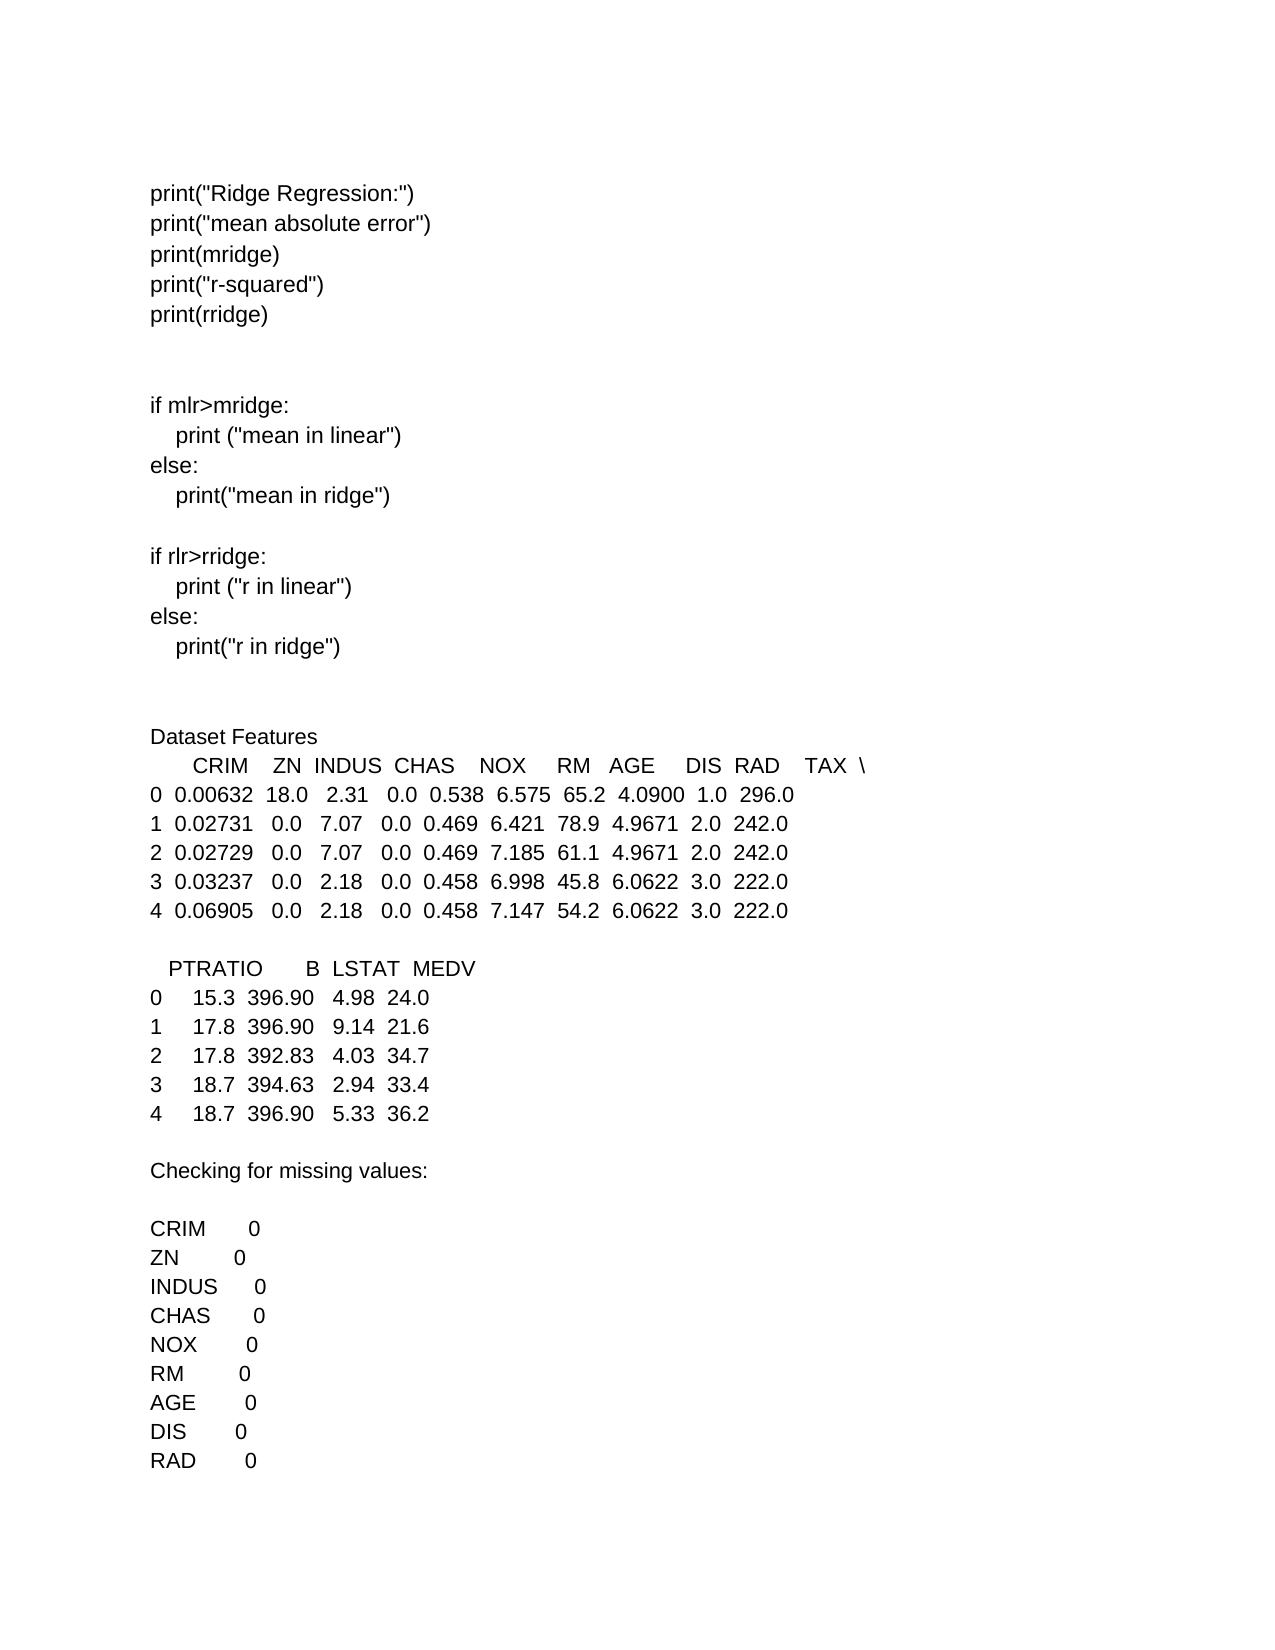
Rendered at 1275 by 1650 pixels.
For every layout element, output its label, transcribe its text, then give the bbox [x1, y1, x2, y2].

text 2 17.8 392.83 4.03 34.7 [150, 1042, 1125, 1068]
text Checking for missing values: [150, 1158, 1125, 1183]
text RM 0 [150, 1361, 1125, 1386]
text if mlr>mridge: [150, 392, 1125, 418]
text 4 0.06905 0.0 2.18 0.0 0.458 7.147 54.2 6.0622 3.0 222.0 [150, 898, 1125, 923]
text PTRATIO B LSTAT MEDV [150, 956, 1125, 981]
text 4 18.7 396.90 5.33 36.2 [150, 1100, 1125, 1126]
text NOX 0 [150, 1332, 1125, 1357]
text 3 0.03237 0.0 2.18 0.0 0.458 6.998 45.8 6.0622 3.0 222.0 [150, 869, 1125, 894]
text CRIM 0 [150, 1216, 1125, 1241]
text print("Ridge Regression:") [150, 180, 1125, 207]
text print("r-squared") [150, 271, 1125, 297]
text DIS 0 [150, 1419, 1125, 1444]
text 3 18.7 394.63 2.94 33.4 [150, 1071, 1125, 1097]
text print(rridge) [150, 301, 1125, 327]
text print("mean in ridge") [150, 482, 1125, 509]
text Dataset Features [150, 724, 1125, 749]
text 0 0.00632 18.0 2.31 0.0 0.538 6.575 65.2 4.0900 1.0 296.0 [150, 782, 1125, 807]
text else: [150, 603, 1125, 629]
text print ("mean in linear") [150, 422, 1125, 448]
text 0 15.3 396.90 4.98 24.0 [150, 984, 1125, 1010]
text 2 0.02729 0.0 7.07 0.0 0.469 7.185 61.1 4.9671 2.0 242.0 [150, 840, 1125, 865]
text RAD 0 [150, 1448, 1125, 1473]
text print(mridge) [150, 241, 1125, 267]
text else: [150, 452, 1125, 478]
text print("r in ridge") [150, 633, 1125, 660]
text AGE 0 [150, 1390, 1125, 1415]
text ZN 0 [150, 1245, 1125, 1270]
text 1 17.8 396.90 9.14 21.6 [150, 1013, 1125, 1039]
text INDUS 0 [150, 1274, 1125, 1299]
text CHAS 0 [150, 1303, 1125, 1328]
text if rlr>rridge: [150, 543, 1125, 569]
text 1 0.02731 0.0 7.07 0.0 0.469 6.421 78.9 4.9671 2.0 242.0 [150, 811, 1125, 836]
text print("mean absolute error") [150, 210, 1125, 237]
text print ("r in linear") [150, 573, 1125, 599]
text CRIM ZN INDUS CHAS NOX RM AGE DIS RAD TAX \ [150, 753, 1125, 778]
